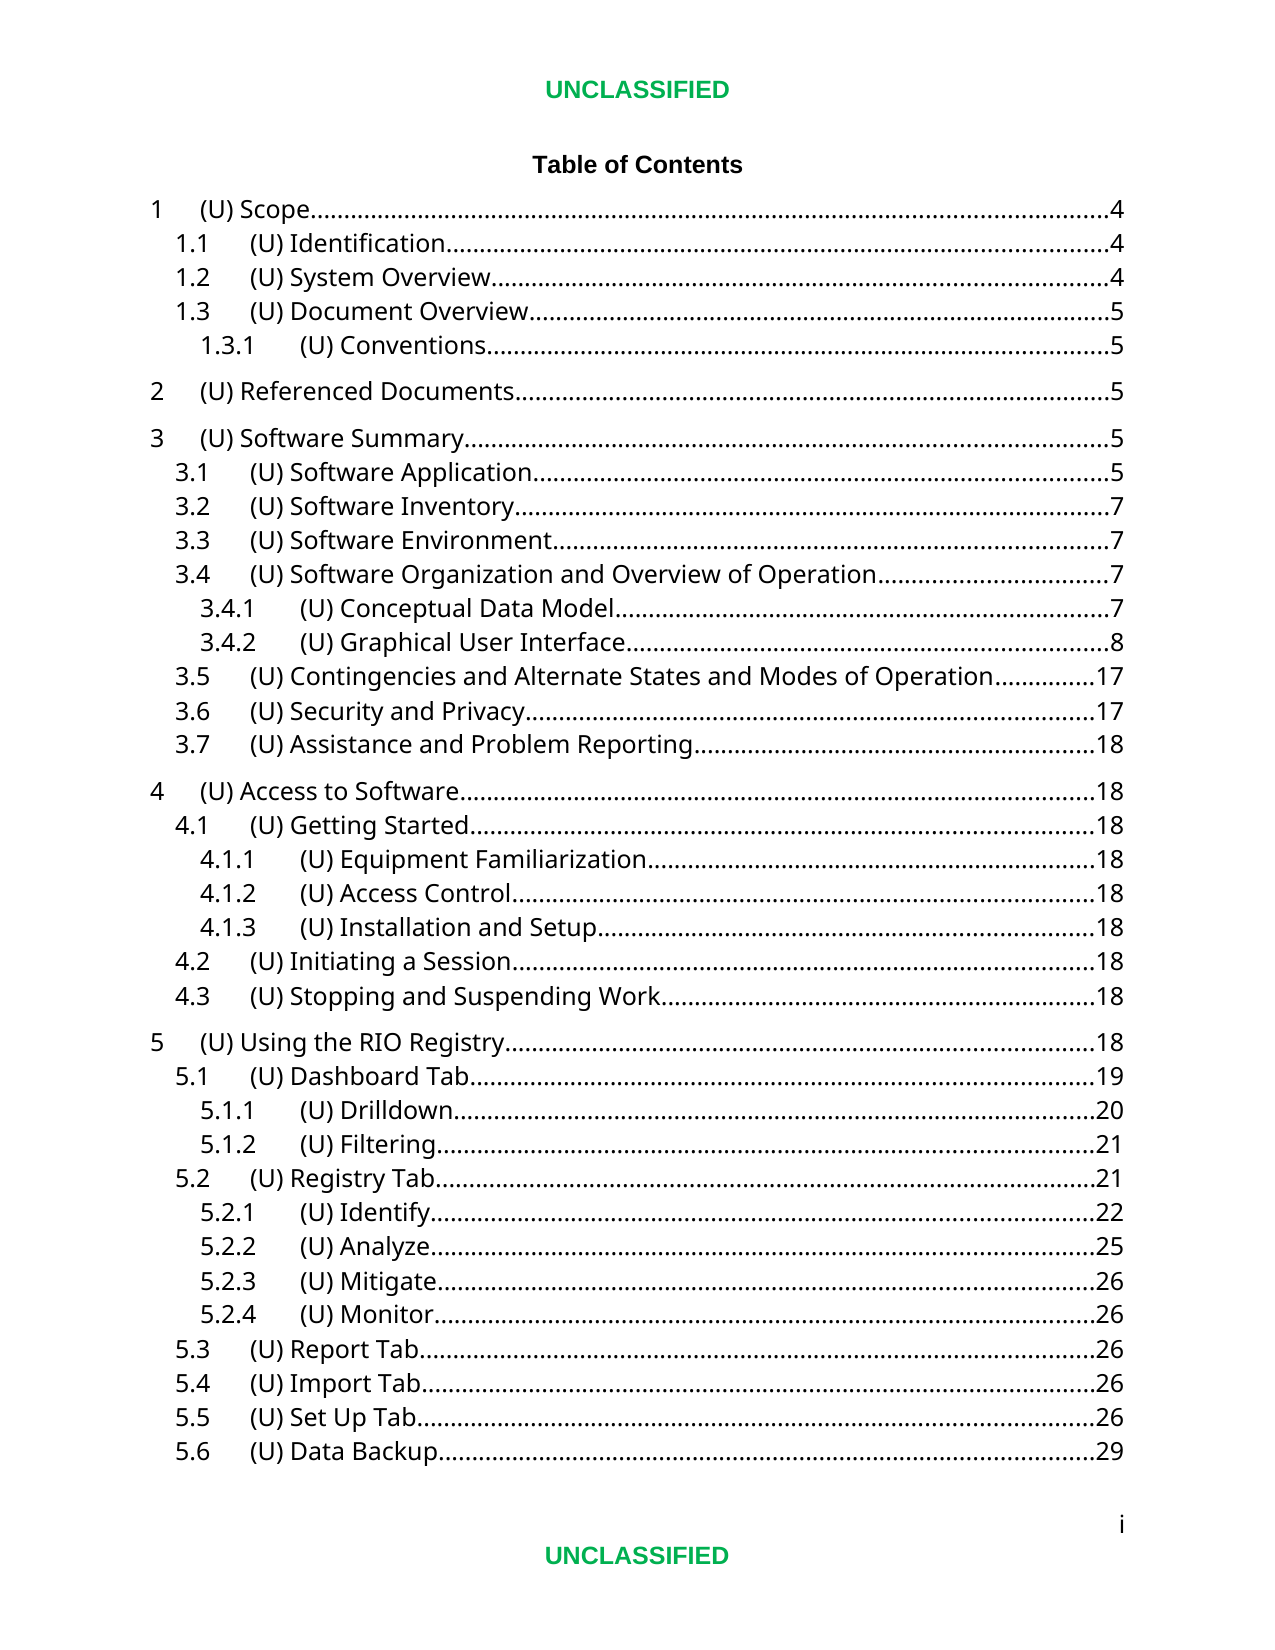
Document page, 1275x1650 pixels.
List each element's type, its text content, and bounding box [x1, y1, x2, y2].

text 5 (U) Using the RIO Registry 18 [150, 1025, 1125, 1059]
text 5.1 (U) Dashboard Tab 19 [175, 1059, 1125, 1093]
text 1 (U) Scope 4 [150, 191, 1125, 225]
text 3.4.2 (U) Graphical User Interface 8 [200, 625, 1125, 659]
text 3 (U) Software Summary 5 [150, 421, 1125, 455]
text 3.6 (U) Security and Privacy 17 [175, 693, 1125, 727]
text 4.1.1 (U) Equipment Familiarization 18 [200, 842, 1125, 876]
text 3.3 (U) Software Environment 7 [175, 523, 1125, 557]
text 5.4 (U) Import Tab 26 [175, 1365, 1125, 1399]
text 3.4 (U) Software Organization and Overview of Operation 7 [175, 557, 1125, 591]
text 3.4.1 (U) Conceptual Data Model 7 [200, 591, 1125, 625]
text 5.2.1 (U) Identify 22 [200, 1195, 1125, 1229]
text 5.1.2 (U) Filtering 21 [200, 1127, 1125, 1161]
text 5.2.4 (U) Monitor 26 [200, 1297, 1125, 1331]
text 4.1.3 (U) Installation and Setup 18 [200, 910, 1125, 944]
text 4.2 (U) Initiating a Session 18 [175, 944, 1125, 978]
text 5.2 (U) Registry Tab 21 [175, 1161, 1125, 1195]
text 5.3 (U) Report Tab 26 [175, 1331, 1125, 1365]
text 1.3.1 (U) Conventions 5 [200, 327, 1125, 362]
text 1.1 (U) Identification 4 [175, 225, 1125, 259]
text 1.2 (U) System Overview 4 [175, 259, 1125, 293]
text 1.3 (U) Document Overview 5 [175, 293, 1125, 327]
text 3.5 (U) Contingencies and Alternate States and Modes of Operation 17 [175, 659, 1125, 693]
text 5.1.1 (U) Drilldown 20 [200, 1093, 1125, 1127]
text 2 (U) Referenced Documents 5 [150, 374, 1125, 408]
text 4.1 (U) Getting Started 18 [175, 808, 1125, 842]
text 5.2.3 (U) Mitigate 26 [200, 1263, 1125, 1297]
text Table of Contents [150, 150, 1125, 179]
text 4.3 (U) Stopping and Suspending Work 18 [175, 978, 1125, 1012]
text 5.5 (U) Set Up Tab 26 [175, 1399, 1125, 1433]
text 3.2 (U) Software Inventory 7 [175, 489, 1125, 523]
text 4 (U) Access to Software 18 [150, 774, 1125, 808]
text 5.6 (U) Data Backup 29 [175, 1433, 1125, 1467]
text 4.1.2 (U) Access Control 18 [200, 876, 1125, 910]
text 5.2.2 (U) Analyze 25 [200, 1229, 1125, 1263]
text 3.1 (U) Software Application 5 [175, 455, 1125, 489]
text 3.7 (U) Assistance and Problem Reporting 18 [175, 727, 1125, 761]
